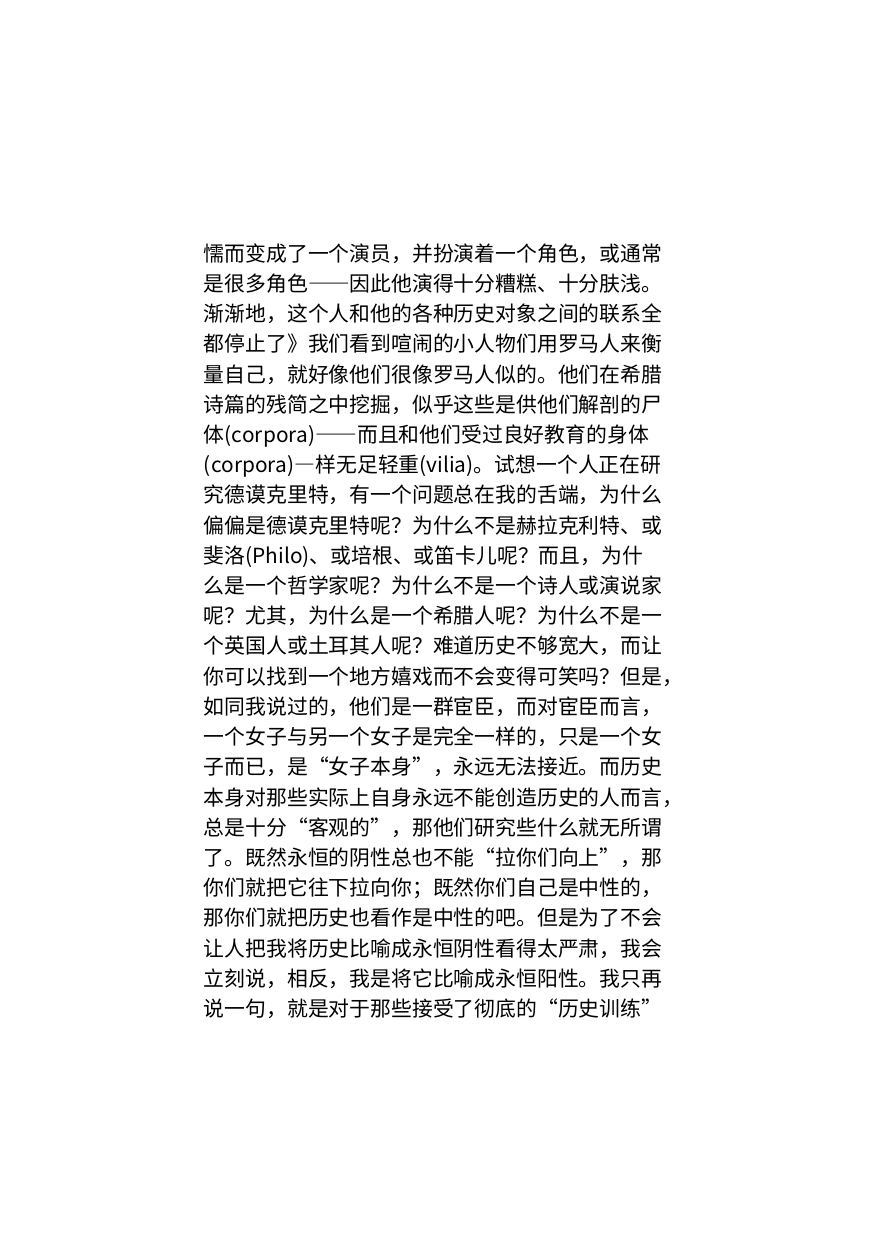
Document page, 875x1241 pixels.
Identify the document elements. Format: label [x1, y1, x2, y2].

text [204, 237, 663, 1022]
